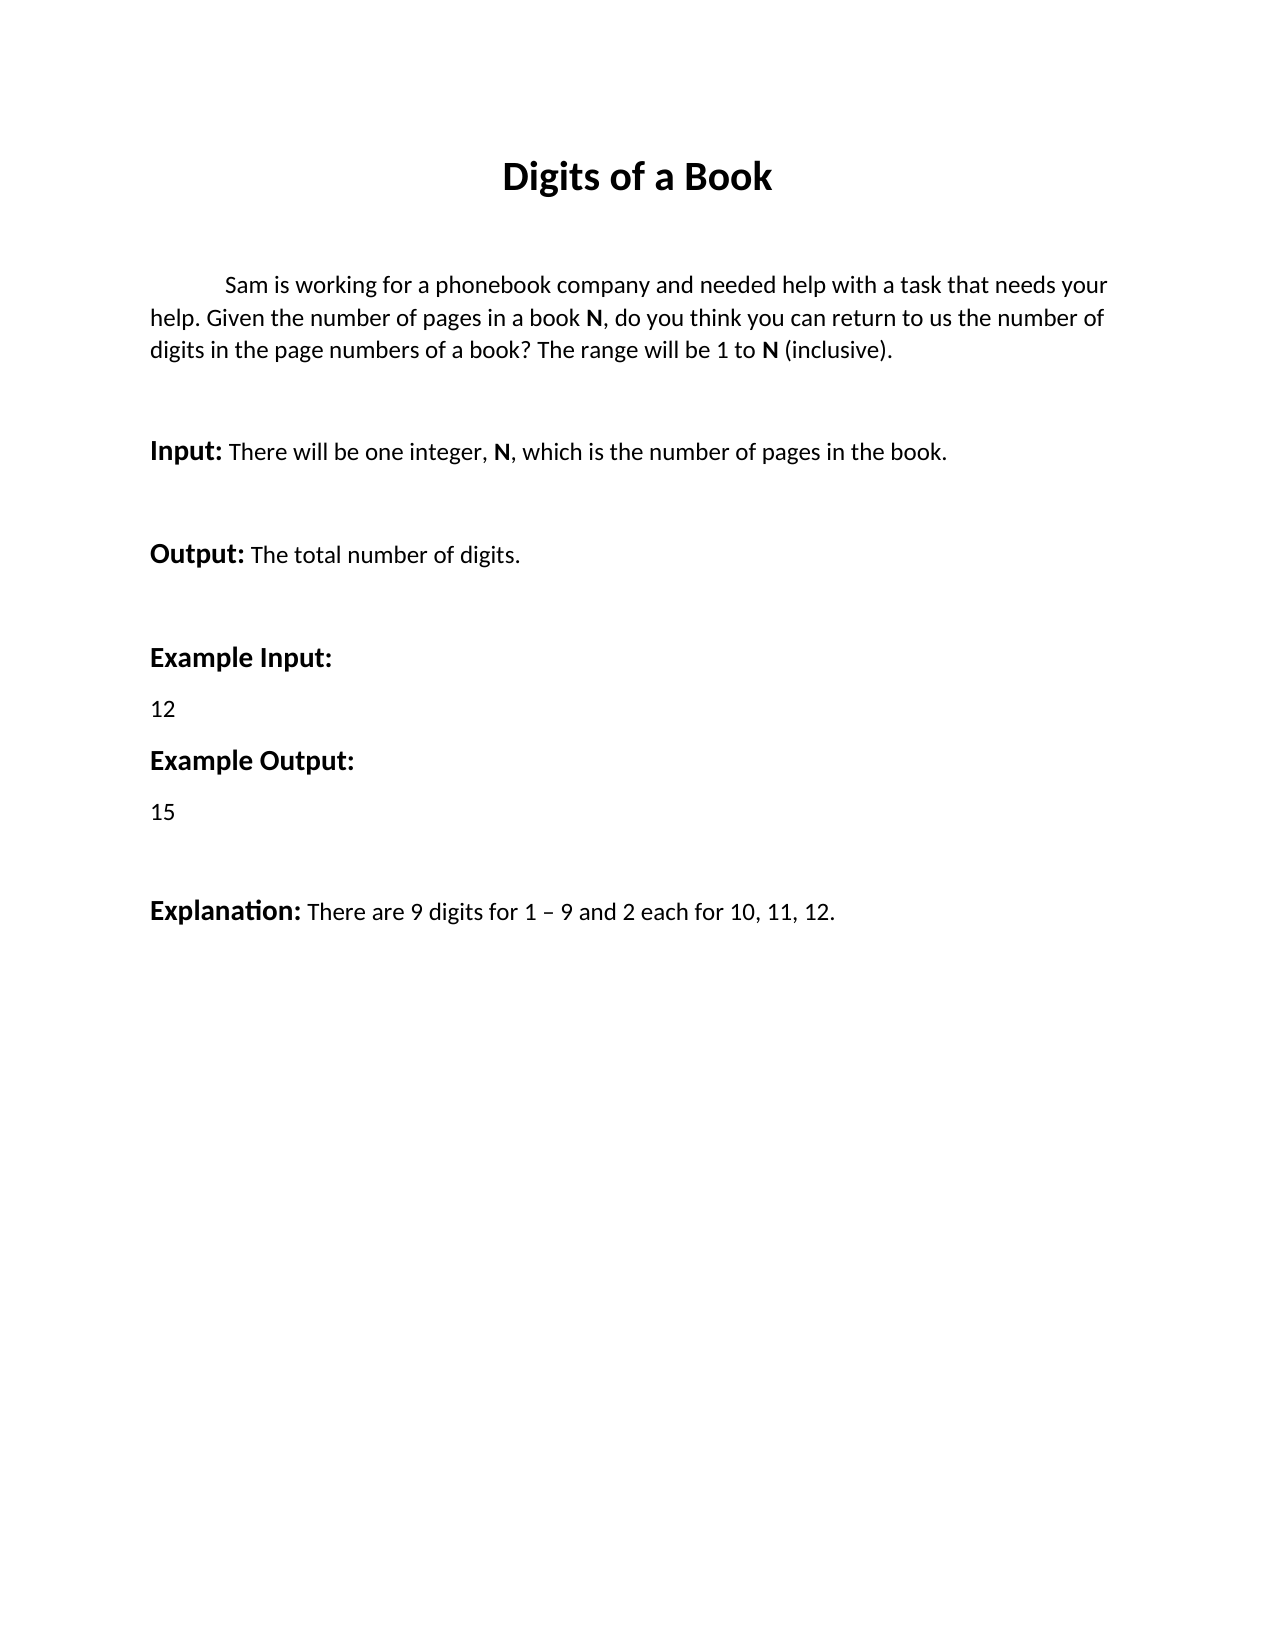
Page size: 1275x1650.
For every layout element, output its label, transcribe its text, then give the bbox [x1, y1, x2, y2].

text 12 [150, 693, 1125, 723]
text Output: The total number of digits. [150, 535, 1125, 571]
text Explanation: There are 9 digits for 1 – 9 and 2 each for 10, 11, 12. [150, 892, 1125, 927]
text Example Input: [150, 639, 1125, 674]
text 15 [150, 796, 1125, 827]
text Input: There will be one integer, N, which is the number of pages in the book. [150, 432, 1125, 468]
text Example Output: [150, 742, 1125, 778]
text Digits of a Book [150, 150, 1125, 201]
text Sam is working for a phonebook company and needed help with a task that needs your help. Given the number of pages in a book N, do you think you can return to us the number of digits in the page numbers of a book? The range will be 1 to N (inclusive). [150, 269, 1125, 364]
